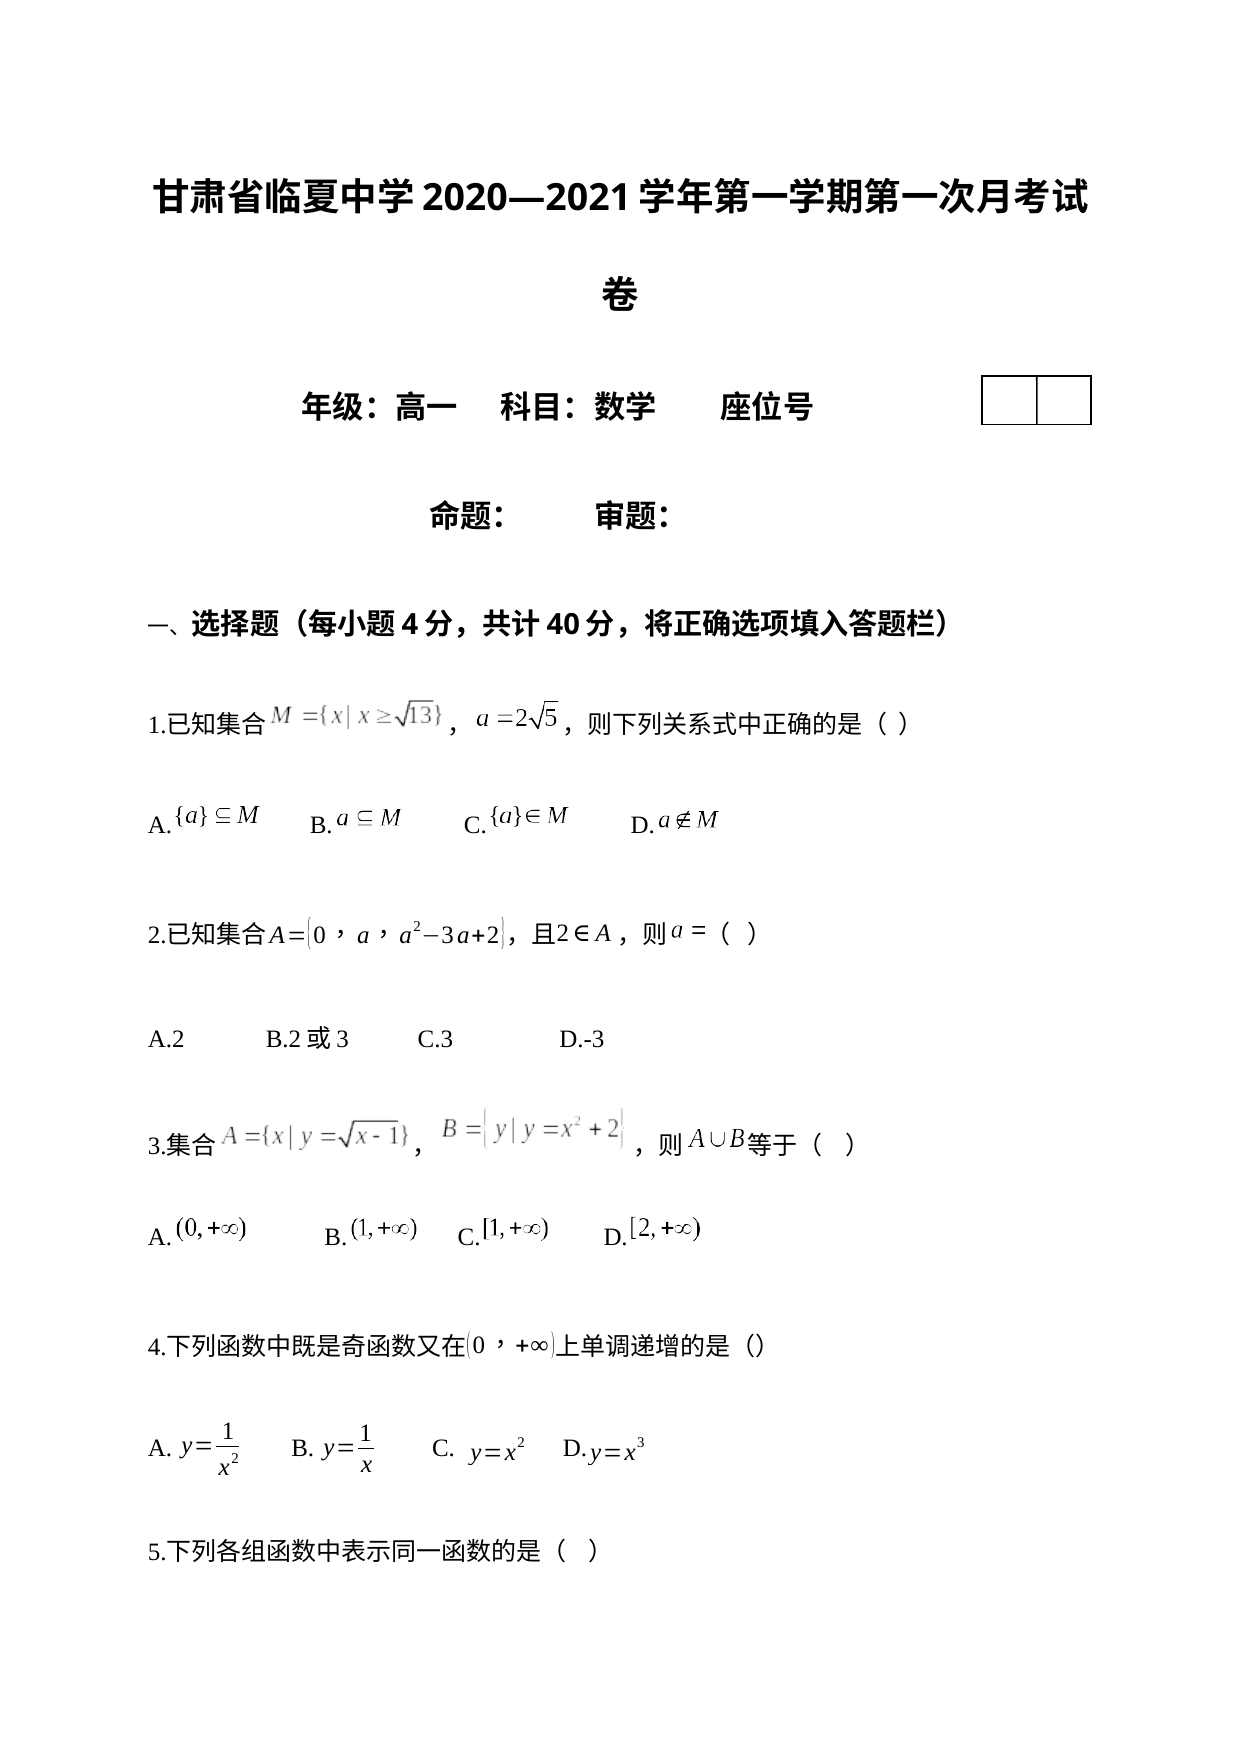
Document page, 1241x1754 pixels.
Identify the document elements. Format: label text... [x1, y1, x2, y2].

text 1.已知集合，，则下列关系式中正确的是（ ） [148, 696, 1092, 761]
text A. B. C. D. [148, 1416, 1092, 1481]
text 5.下列各组函数中表示同一函数的是（ ） [148, 1517, 1092, 1582]
text 2.已知集合，且 ，则（ ） [148, 900, 1092, 965]
text A.2 B.2或3 C.3 D.-3 [148, 1004, 1092, 1069]
text 一、选择题（每小题4分，共计40分，将正确选项填入答题栏） [148, 589, 1092, 654]
text 命题： 审题： [148, 481, 1092, 546]
text 年级：高一 科目：数学 座位号 [148, 372, 1092, 437]
text 4.下列函数中既是奇函数又在上单调递增的是（） [148, 1312, 1092, 1377]
text A. B. C. D. [148, 800, 1092, 865]
text 甘肃省临夏中学2020—2021学年第一学期第一次月考试卷 [148, 162, 1092, 324]
text A. B. C. D. [148, 1212, 1092, 1277]
text 3.集合，，则等于（ ） [148, 1108, 1092, 1173]
